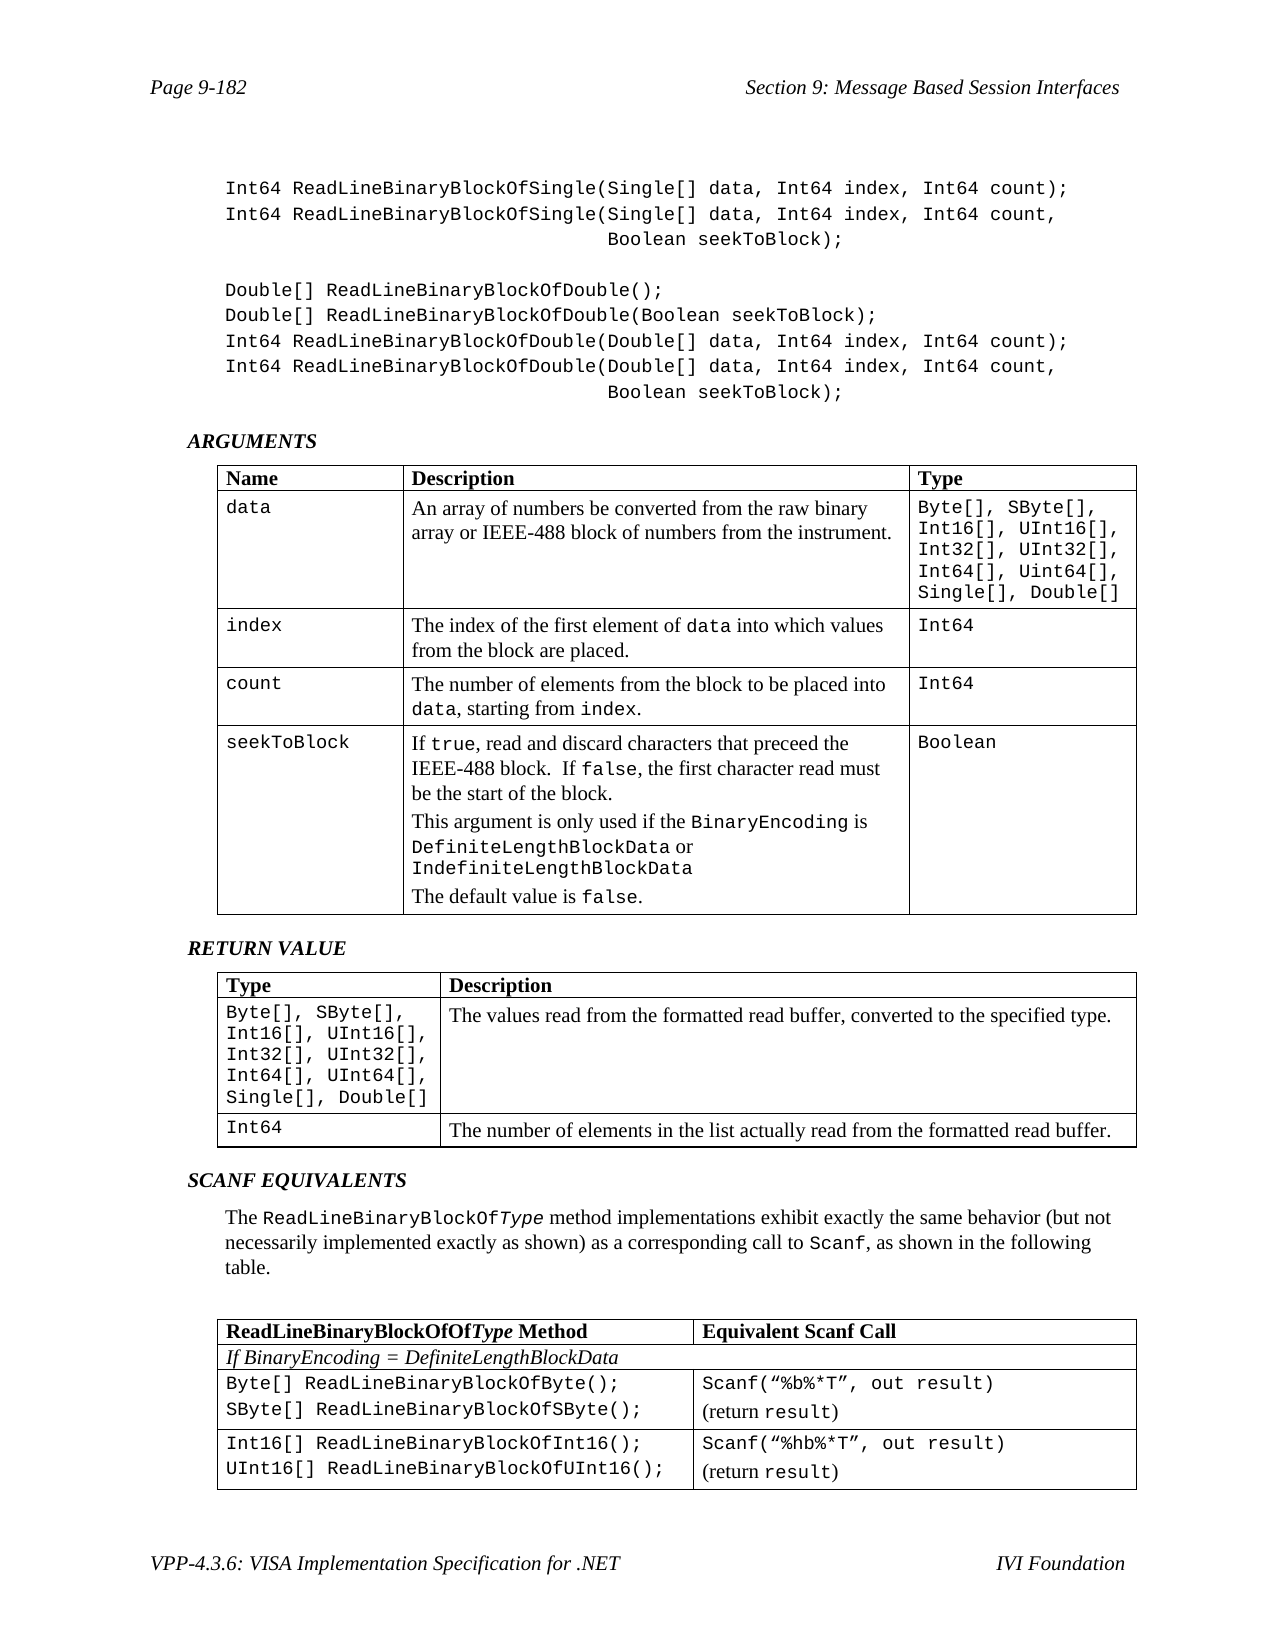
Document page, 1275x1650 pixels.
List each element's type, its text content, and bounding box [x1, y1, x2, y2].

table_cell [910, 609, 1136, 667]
subtitle Arguments [187, 429, 1125, 453]
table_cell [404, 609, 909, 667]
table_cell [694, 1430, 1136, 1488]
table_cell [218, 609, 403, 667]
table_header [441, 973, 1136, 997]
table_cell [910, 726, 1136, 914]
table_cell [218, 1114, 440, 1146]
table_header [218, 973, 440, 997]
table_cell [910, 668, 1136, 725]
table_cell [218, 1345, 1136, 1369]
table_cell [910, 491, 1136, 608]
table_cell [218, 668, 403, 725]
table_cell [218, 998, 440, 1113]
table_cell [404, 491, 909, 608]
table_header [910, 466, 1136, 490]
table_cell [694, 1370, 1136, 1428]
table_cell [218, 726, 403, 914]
text The ReadLineBinaryBlockOfType method implementations exhibit exactly the same behavior (but not necessarily implemented exactly as shown) as a corresponding call to Scanf, as shown in the following table. [225, 1205, 1125, 1279]
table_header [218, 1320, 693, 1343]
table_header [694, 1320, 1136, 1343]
subtitle RETURN Value [187, 936, 1125, 960]
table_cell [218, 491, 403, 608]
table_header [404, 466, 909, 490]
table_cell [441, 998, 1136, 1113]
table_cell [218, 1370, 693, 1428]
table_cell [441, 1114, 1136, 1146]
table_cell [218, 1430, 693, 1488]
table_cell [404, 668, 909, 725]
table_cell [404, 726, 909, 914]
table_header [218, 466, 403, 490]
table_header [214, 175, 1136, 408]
subtitle ScanF Equivalents [187, 1168, 1125, 1192]
